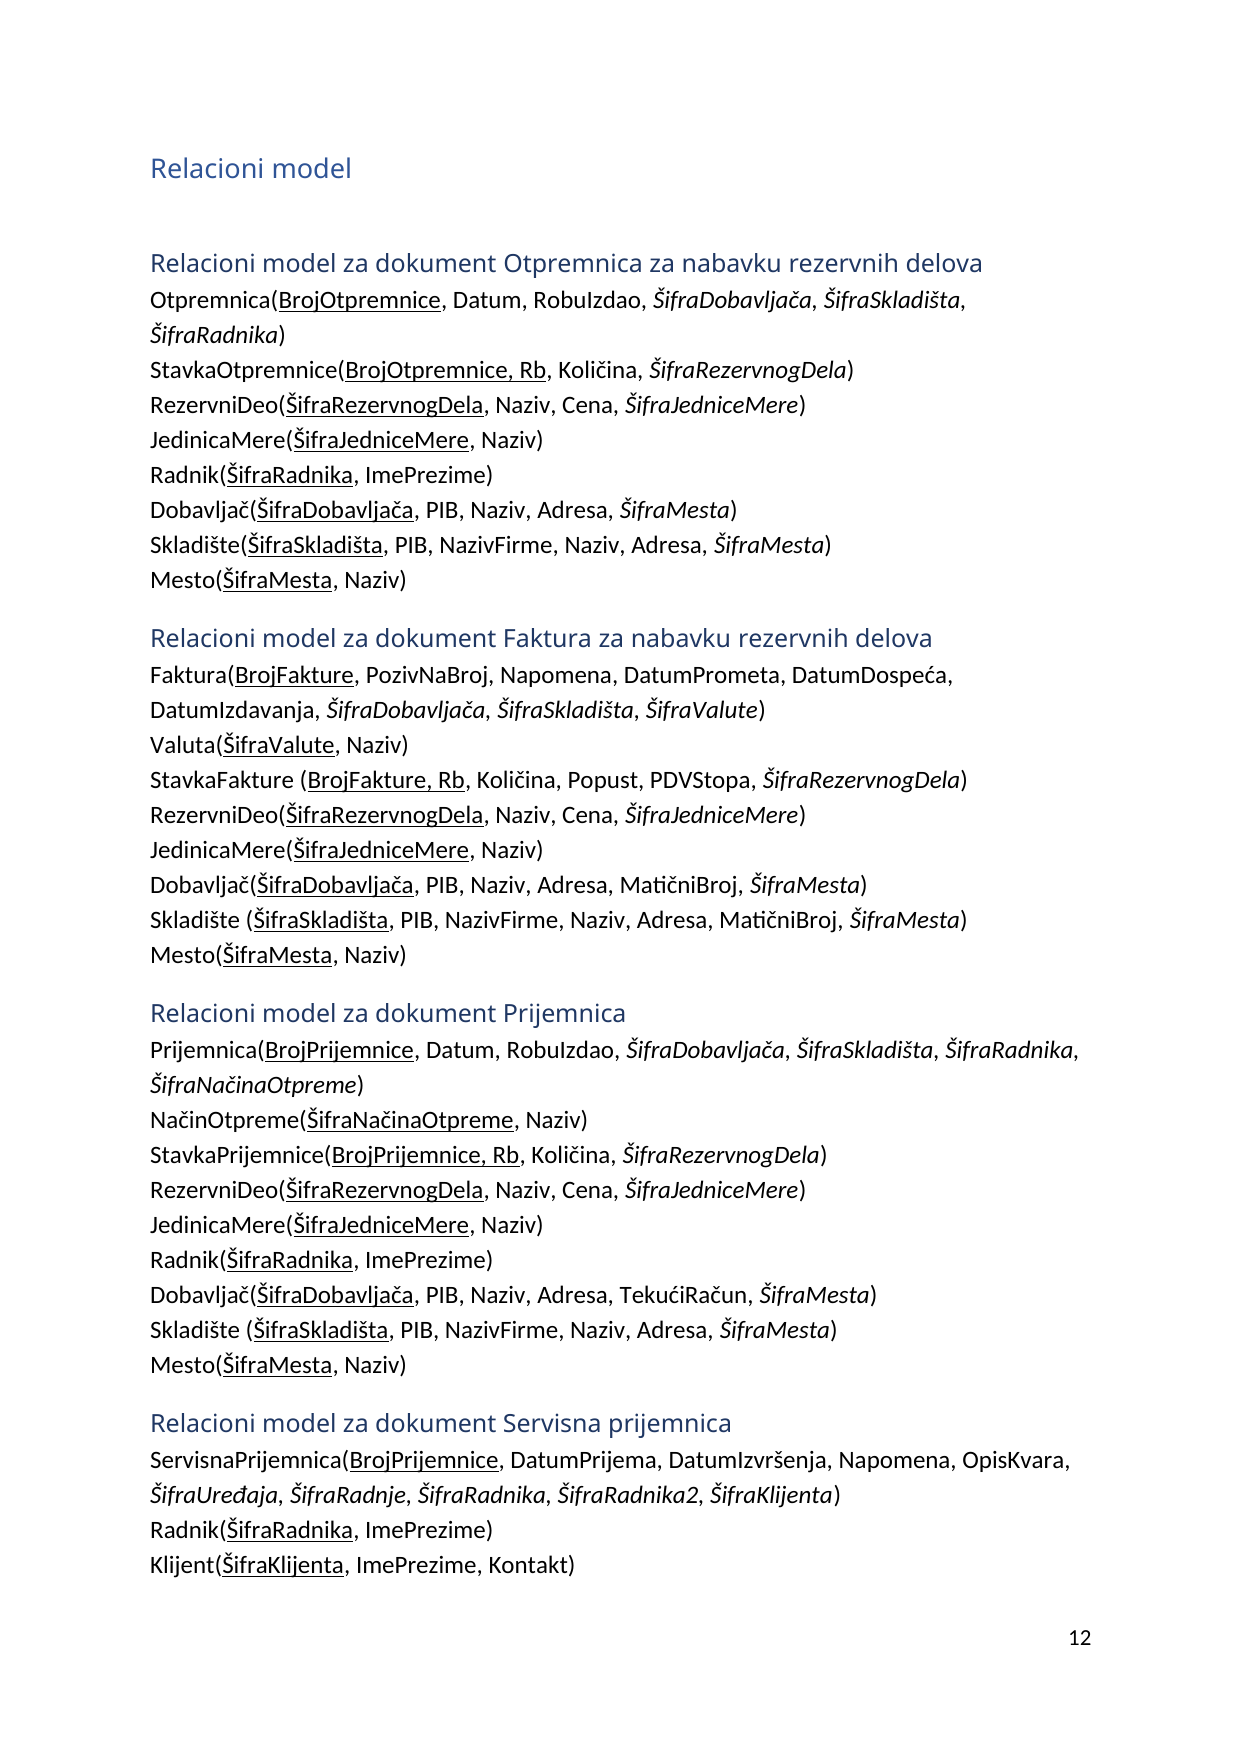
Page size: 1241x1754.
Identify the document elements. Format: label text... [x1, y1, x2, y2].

subtitle Relacioni model za dokument Otpremnica za nabavku rezervnih delova [150, 245, 1090, 279]
text Prijemnica(BrojPrijemnice, Datum, RobuIzdao, ŠifraDobavljača, ŠifraSkladišta, ŠifraRadnika, ŠifraNačinaOtpreme) NačinOtpreme(ŠifraNačinaOtpreme, Naziv) StavkaPrijemnice(BrojPrijemnice, Rb, Količina, ŠifraRezervnogDela) RezervniDeo(ŠifraRezervnogDela, Naziv, Cena, ŠifraJedniceMere) JedinicaMere(ŠifraJedniceMere, Naziv) Radnik(ŠifraRadnika, ImePrezime) Dobavljač(ŠifraDobavljača, PIB, Naziv, Adresa, TekućiRačun, ŠifraMesta) Skladište (ŠifraSkladišta, PIB, NazivFirme, Naziv, Adresa, ŠifraMesta) Mesto(ŠifraMesta, Naziv) [150, 1034, 1090, 1380]
subtitle Relacioni model za dokument Prijemnica [150, 995, 1090, 1029]
subtitle Relacioni model za dokument Faktura za nabavku rezervnih delova [150, 620, 1090, 654]
subtitle Relacioni model za dokument Servisna prijemnica [150, 1405, 1090, 1439]
text Faktura(BrojFakture, PozivNaBroj, Napomena, DatumPrometa, DatumDospeća, DatumIzdavanja, ŠifraDobavljača, ŠifraSkladišta, ŠifraValute) Valuta(ŠifraValute, Naziv) StavkaFakture (BrojFakture, Rb, Količina, Popust, PDVStopa, ŠifraRezervnogDela) RezervniDeo(ŠifraRezervnogDela, Naziv, Cena, ŠifraJedniceMere) JedinicaMere(ŠifraJedniceMere, Naziv) Dobavljač(ŠifraDobavljača, PIB, Naziv, Adresa, MatičniBroj, ŠifraMesta) Skladište (ŠifraSkladišta, PIB, NazivFirme, Naziv, Adresa, MatičniBroj, ŠifraMesta) Mesto(ŠifraMesta, Naziv) [150, 659, 1090, 970]
text Otpremnica(BrojOtpremnice, Datum, RobuIzdao, ŠifraDobavljača, ŠifraSkladišta, ŠifraRadnika) StavkaOtpremnice(BrojOtpremnice, Rb, Količina, ŠifraRezervnogDela) RezervniDeo(ŠifraRezervnogDela, Naziv, Cena, ŠifraJedniceMere) JedinicaMere(ŠifraJedniceMere, Naziv) Radnik(ŠifraRadnika, ImePrezime) Dobavljač(ŠifraDobavljača, PIB, Naziv, Adresa, ŠifraMesta) Skladište(ŠifraSkladišta, PIB, NazivFirme, Naziv, Adresa, ŠifraMesta) Mesto(ŠifraMesta, Naziv) [150, 284, 1090, 595]
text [150, 1444, 1090, 1580]
subtitle Relacioni model [150, 150, 1090, 187]
